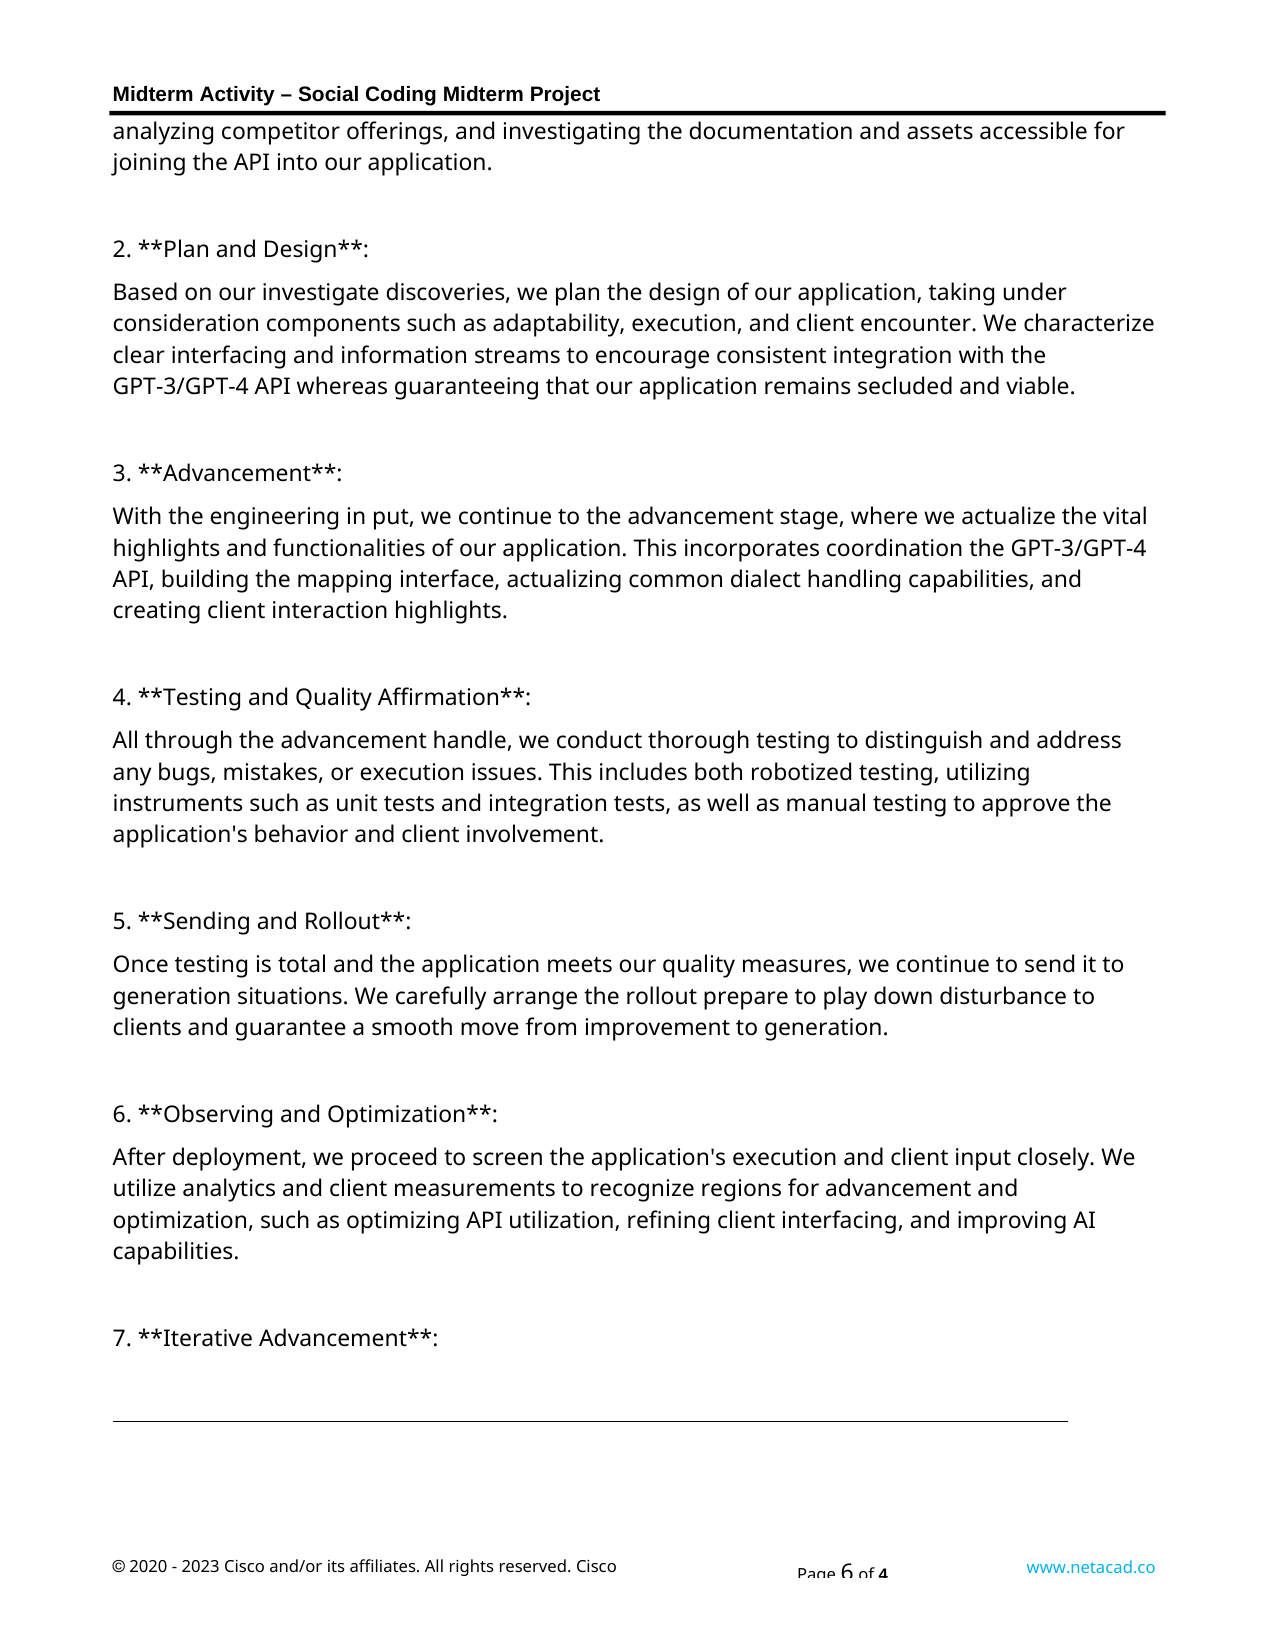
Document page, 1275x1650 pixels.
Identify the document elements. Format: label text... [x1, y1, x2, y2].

text After deployment, we proceed to screen the application's execution and client input closely. We utilize analytics and client measurements to recognize regions for advancement and optimization, such as optimizing API utilization, refining client interfacing, and improving AI capabilities. [112, 1141, 1164, 1266]
text 3. **Advancement**: [112, 457, 1164, 488]
text Once testing is total and the application meets our quality measures, we continue to send it to generation situations. We carefully arrange the rollout prepare to play down disturbance to clients and guarantee a smooth move from improvement to generation. [112, 948, 1164, 1042]
text 7. **Iterative Advancement**: [112, 1322, 1164, 1353]
text 4. **Testing and Quality Affirmation**: [112, 681, 1164, 712]
text With the engineering in put, we continue to the advancement stage, where we actualize the vital highlights and functionalities of our application. This incorporates coordination the GPT-3/GPT-4 API, building the mapping interface, actualizing common dialect handling capabilities, and creating client interaction highlights. [112, 500, 1164, 625]
text Based on our investigate discoveries, we plan the design of our application, taking under consideration components such as adaptability, execution, and client encounter. We characterize clear interfacing and information streams to encourage consistent integration with the GPT-3/GPT-4 API whereas guaranteeing that our application remains secluded and viable. [112, 276, 1164, 401]
text 6. **Observing and Optimization**: [112, 1098, 1164, 1129]
text 2. **Plan and Design**: [112, 233, 1164, 264]
text All through the advancement handle, we conduct thorough testing to distinguish and address any bugs, mistakes, or execution issues. This includes both robotized testing, utilizing instruments such as unit tests and integration tests, as well as manual testing to approve the application's behavior and client involvement. [112, 724, 1164, 849]
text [112, 114, 1164, 177]
text 5. **Sending and Rollout**: [112, 905, 1164, 936]
